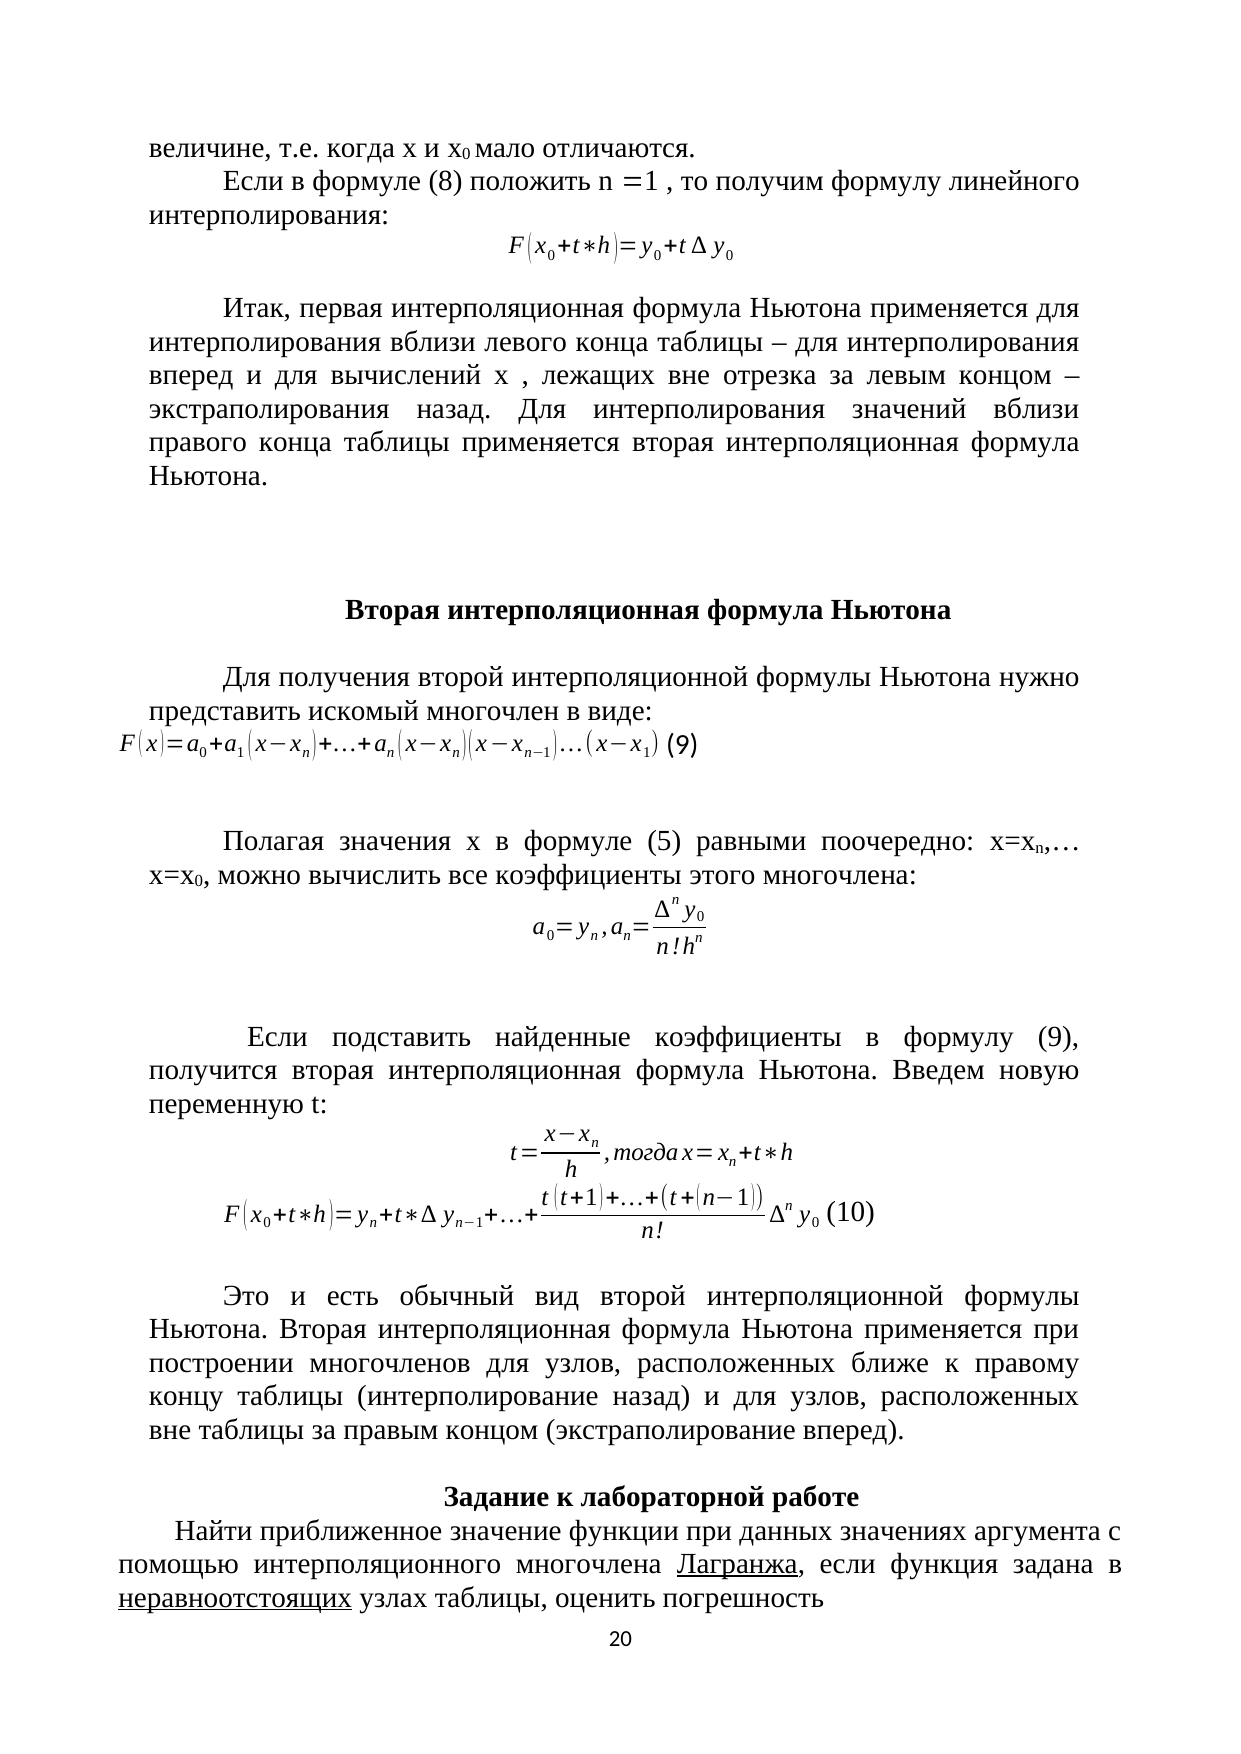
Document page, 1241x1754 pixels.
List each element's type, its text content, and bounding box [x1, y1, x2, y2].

text Задание к лабораторной работе [149, 1479, 1080, 1513]
text Если в формуле (8) положить n 1 , то получим формулу линейного интерполирования: [149, 163, 1080, 231]
text Вторая интерполяционная формула Ньютона [118, 592, 1122, 626]
text Найти приближенное значение функции при данных значениях аргумента с помощью интерполяционного многочлена Лагранжа, если функция задана в неравноотстоящих узлах таблицы, оценить погрешность [118, 1513, 1122, 1613]
text (10) [149, 1182, 1080, 1244]
text Полагая значения x в формуле (5) равными поочередно: x=xn,…x=x0, можно вычислить все коэффициенты этого многочлена: [149, 823, 1080, 891]
text Если подставить найденные коэффициенты в формулу (9), получится вторая интерполяционная формула Ньютона. Введем новую переменную t: [149, 1019, 1080, 1119]
text (9) [118, 726, 1122, 764]
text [149, 130, 1080, 163]
text Итак, первая интерполяционная формула Ньютона применяется для интерполирования вблизи левого конца таблицы – для интерполирования вперед и для вычислений x , лежащих вне отрезка за левым концом – экстраполирования назад. Для интерполирования значений вблизи правого конца таблицы применяется вторая интерполяционная формула Ньютона. [149, 290, 1080, 492]
text Для получения второй интерполяционной формулы Ньютона нужно представить искомый многочлен в виде: [149, 659, 1080, 726]
text Это и есть обычный вид второй интерполяционной формулы Ньютона. Вторая интерполяционная формула Ньютона применяется при построении многочленов для узлов, расположенных ближе к правому концу таблицы (интерполирование назад) и для узлов, расположенных вне таблицы за правым концом (экстраполирование вперед). [149, 1278, 1080, 1446]
